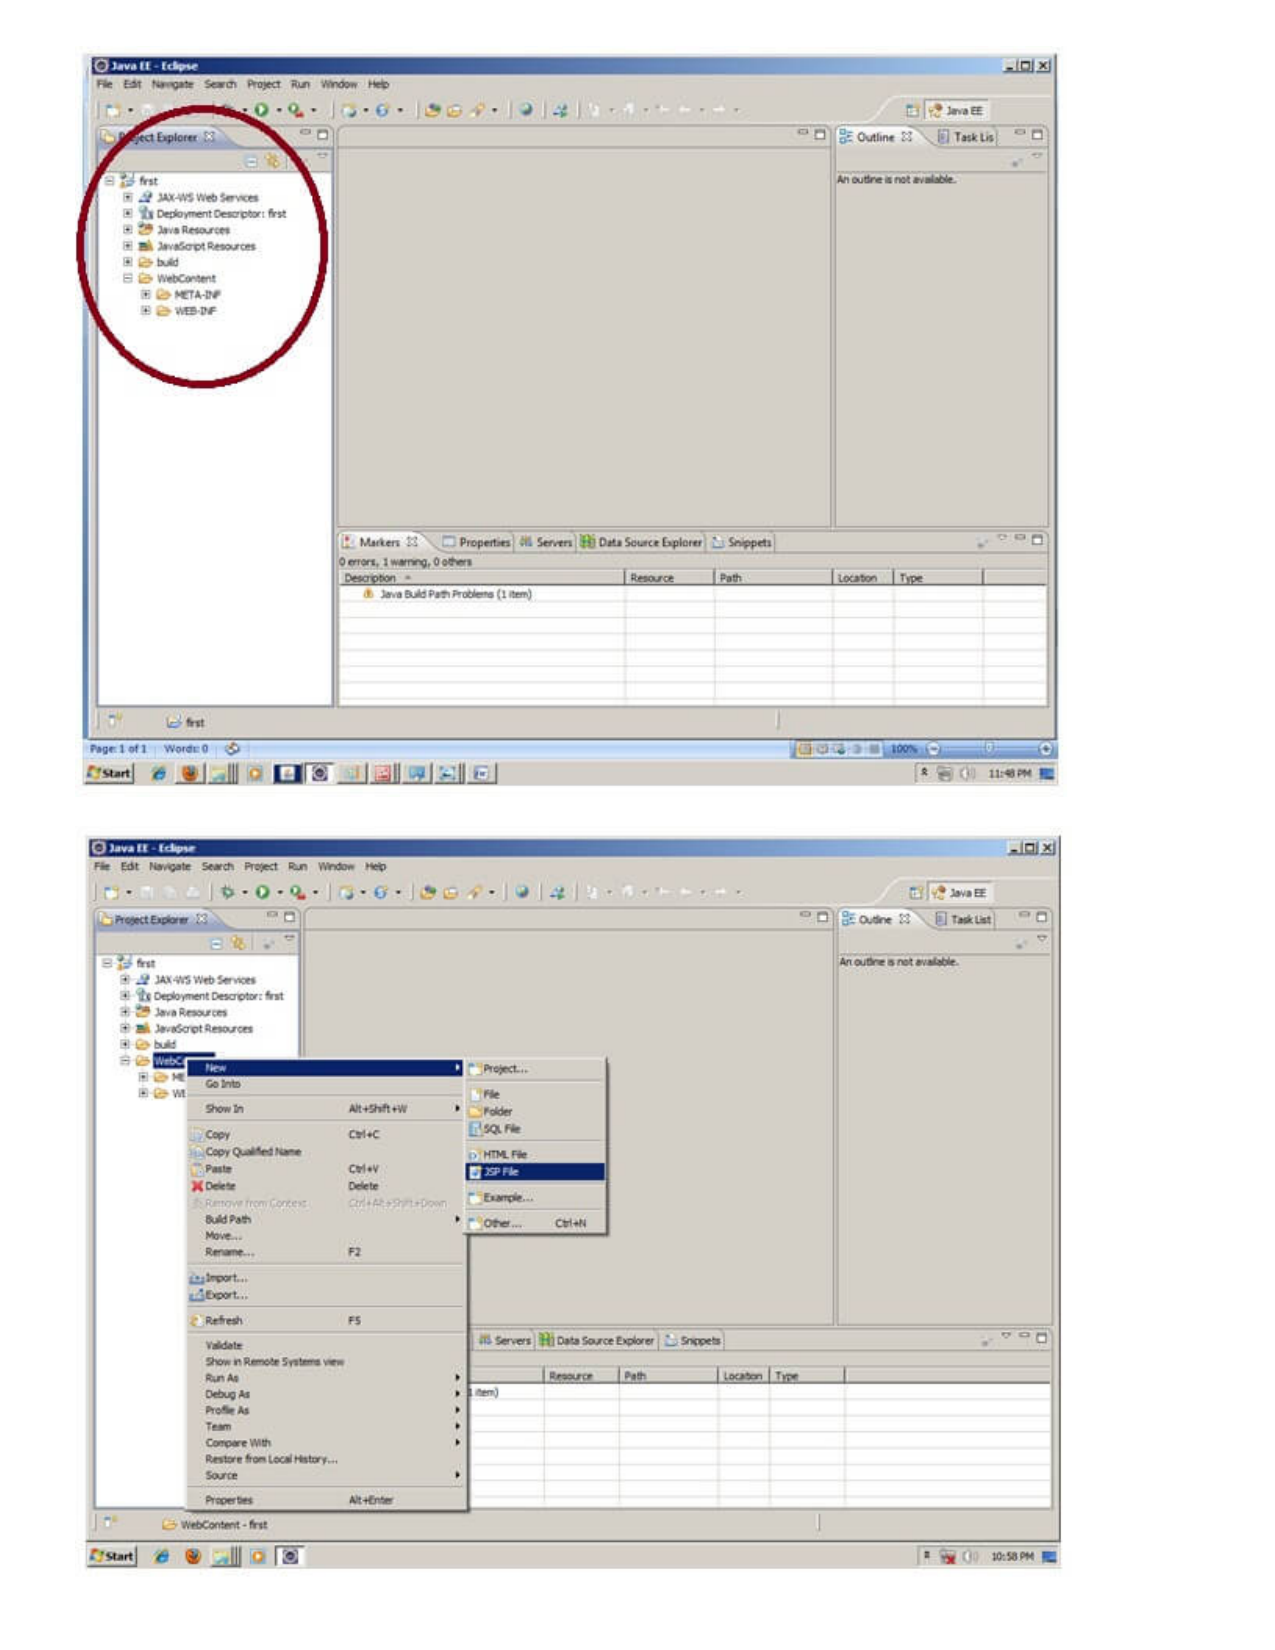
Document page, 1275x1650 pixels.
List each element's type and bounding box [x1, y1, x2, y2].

picture [75, 826, 1072, 1580]
picture [75, 46, 1068, 797]
